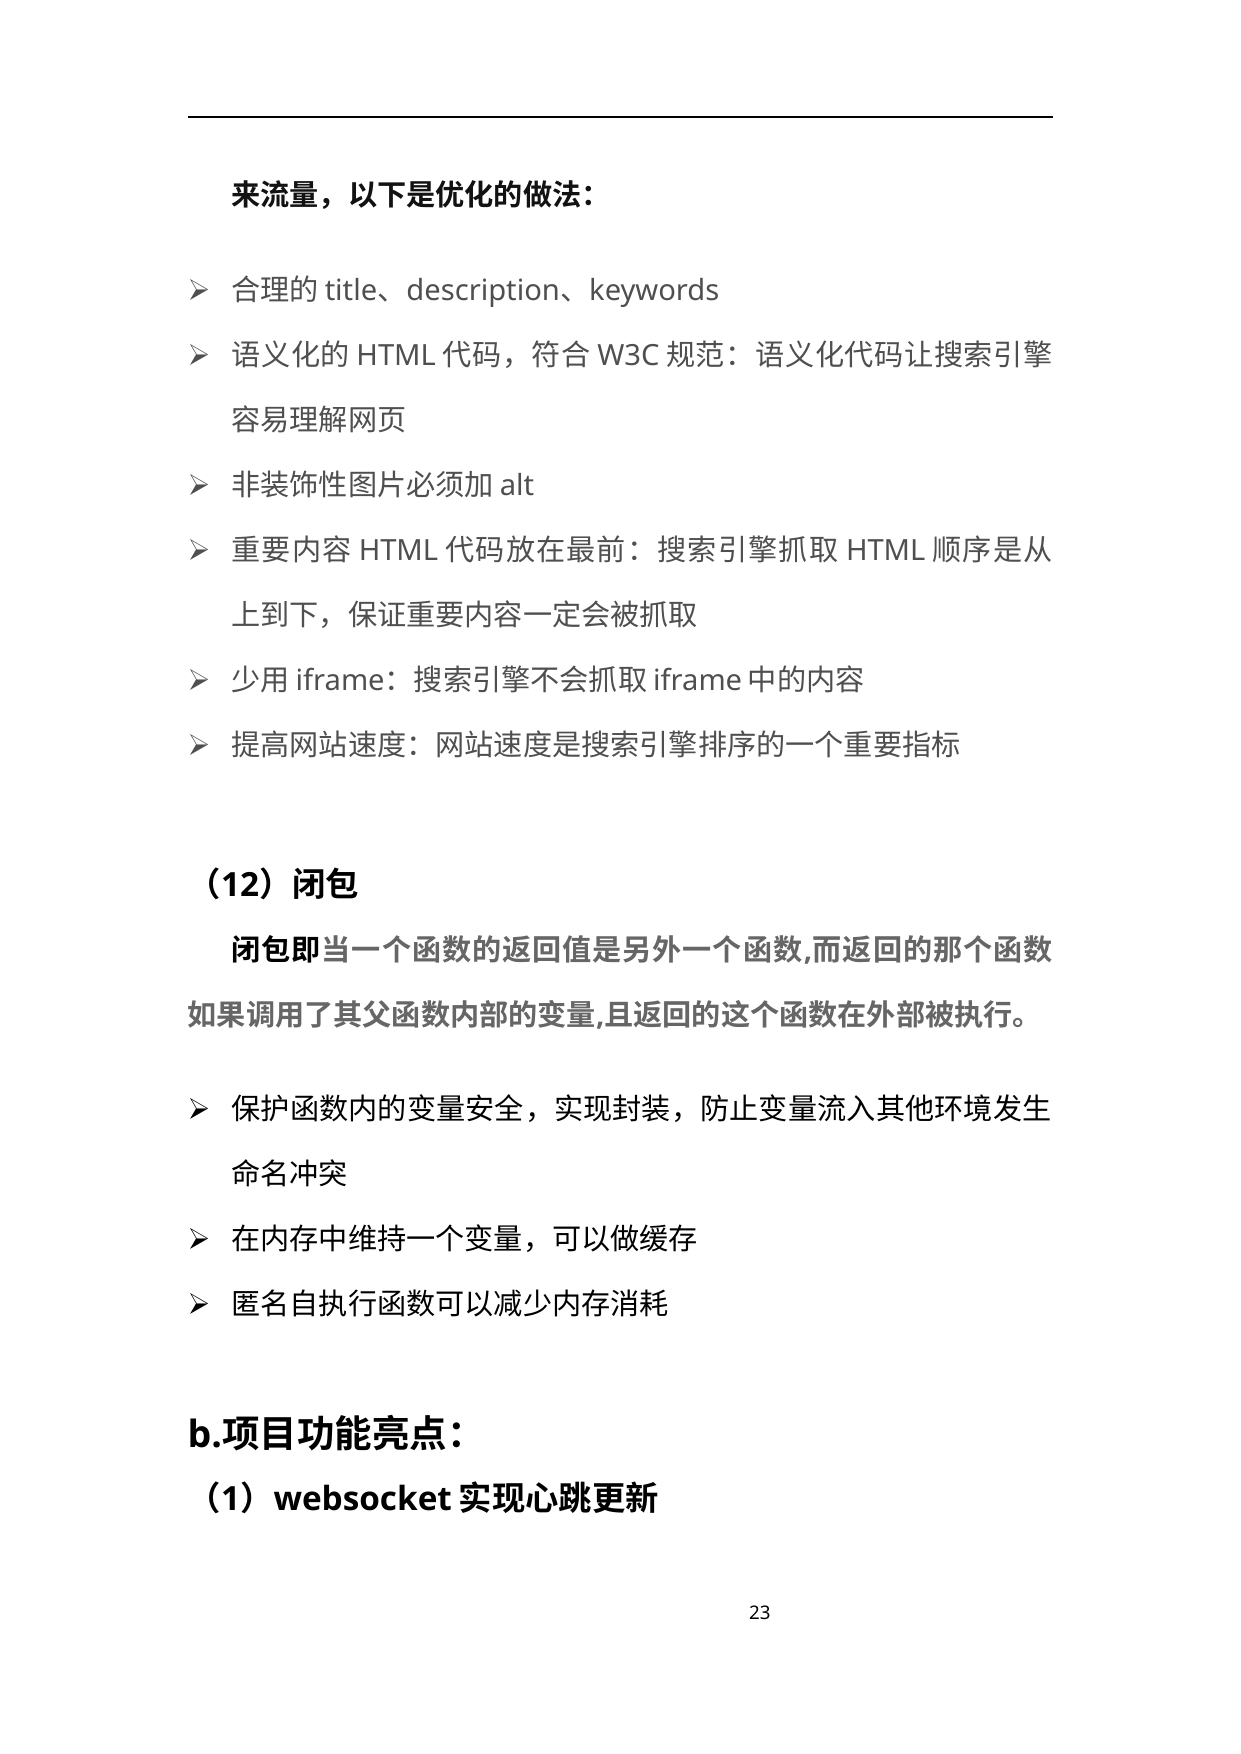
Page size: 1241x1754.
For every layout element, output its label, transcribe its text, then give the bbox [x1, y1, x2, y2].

list 闭包即当一个函数的返回值是另外一个函数,而返回的那个函数如果调用了其父函数内部的变量,且返回的这个函数在外部被执行。 [187, 915, 1053, 1045]
subtitle 重要内容HTML代码放在最前：搜索引擎抓取HTML顺序是从上到下，保证重要内容一定会被抓取 [187, 515, 1053, 645]
list 闭包 [187, 850, 1053, 915]
list 在内存中维持一个变量，可以做缓存 [187, 1204, 1053, 1269]
list 匿名自执行函数可以减少内存消耗 [187, 1269, 1053, 1334]
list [231, 160, 1053, 225]
subtitle 提高网站速度：网站速度是搜索引擎排序的一个重要指标 [187, 710, 1053, 775]
subtitle 非装饰性图片必须加alt [187, 450, 1053, 515]
list websocket实现心跳更新 [187, 1464, 1053, 1529]
subtitle 语义化的HTML代码，符合W3C规范：语义化代码让搜索引擎容易理解网页 [187, 320, 1053, 450]
list 保护函数内的变量安全，实现封装，防止变量流入其他环境发生命名冲突 [187, 1074, 1053, 1204]
subtitle 合理的title、description、keywords [187, 255, 1053, 320]
subtitle 少用iframe：搜索引擎不会抓取iframe中的内容 [187, 645, 1053, 710]
list b.项目功能亮点： [187, 1399, 1053, 1464]
